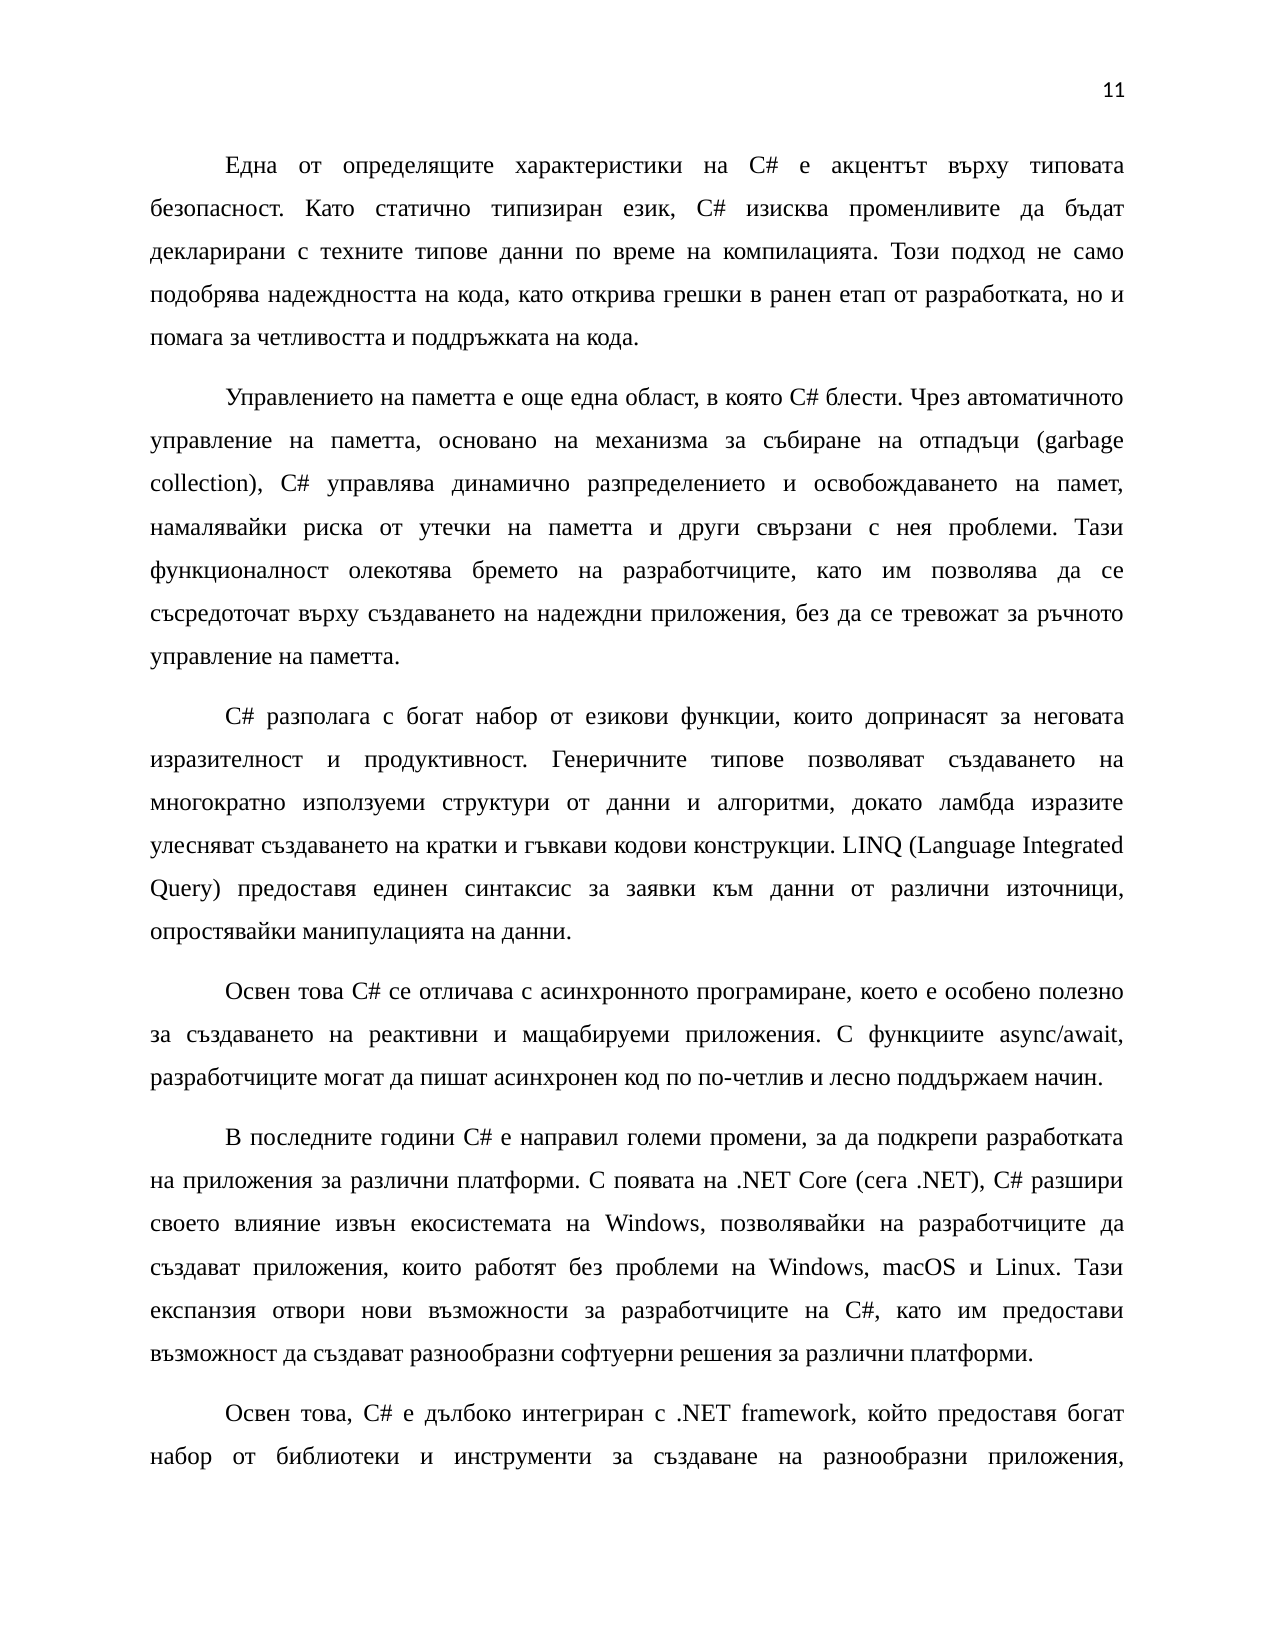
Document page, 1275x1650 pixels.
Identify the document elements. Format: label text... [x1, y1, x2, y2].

text Освен това C# се отличава с асинхронното програмиране, което е особено полезно за създаването на реактивни и мащабируеми приложения. С функциите async/await, разработчиците могат да пишат асинхронен код по по-четлив и лесно поддържаем начин. [150, 976, 1125, 1091]
text Една от определящите характеристики на C# е акцентът върху типовата безопасност. Като статично типизиран език, C# изисква променливите да бъдат декларирани с техните типове данни по време на компилацията. Този подход не само подобрява надеждността на кода, като открива грешки в ранен етап от разработката, но и помага за четливостта и поддръжката на кода. [150, 150, 1125, 351]
text C# разполага с богат набор от езикови функции, които допринасят за неговата изразителност и продуктивност. Генеричните типове позволяват създаването на многократно използуеми структури от данни и алгоритми, докато ламбда изразите улесняват създаването на кратки и гъвкави кодови конструкции. LINQ (Language Integrated Query) предоставя единен синтаксис за заявки към данни от различни източници, опростявайки манипулацията на данни. [150, 701, 1125, 945]
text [150, 1398, 1125, 1469]
text Управлението на паметта е още еднa област, в която C# блести. Чрез автоматичното управление на паметта, основано на механизма за събиране на отпадъци (garbage collection), C# управлява динамично разпределението и освобождаването на памет, намалявайки риска от утечки на паметта и други свързани с нея проблеми. Тази функционалност олекотява бремето на разработчиците, като им позволява да се съсредоточат върху създаването на надеждни приложения, без да се тревожат за ръчното управление на паметта. [150, 382, 1125, 670]
text В последните години C# е направил големи промени, за да подкрепи разработката на приложения за различни платформи. С появата на .NET Core (сега .NET), C# разшири своето влияние извън екосистемата на Windows, позволявайки на разработчиците да създават приложения, които работят без проблеми на Windows, macOS и Linux. Тази експанзия отвори нови възможности за разработчиците на C#, като им предостави възможност да създават разнообразни софтуерни решения за различни платформи. [150, 1122, 1125, 1367]
